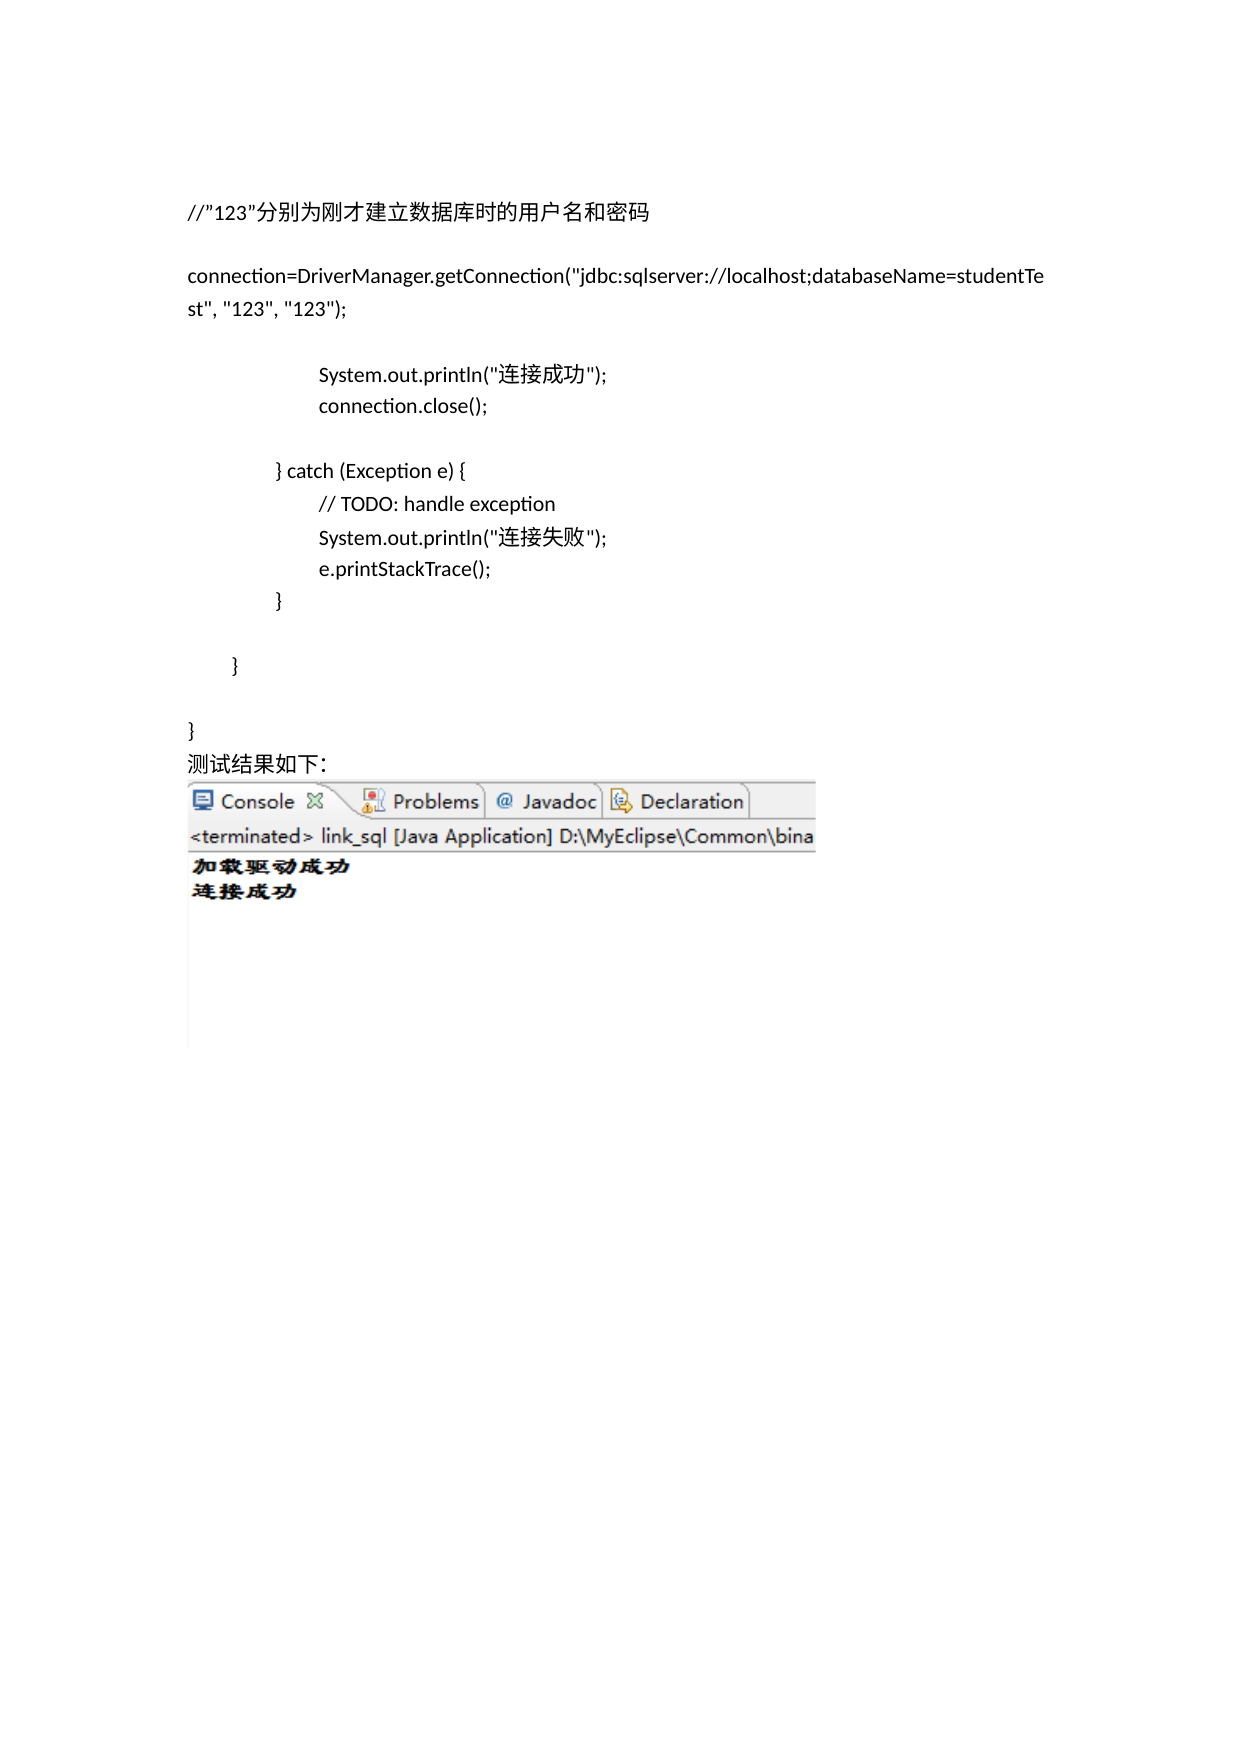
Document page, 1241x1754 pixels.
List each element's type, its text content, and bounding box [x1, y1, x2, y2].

text System.out.println("连接成功"); [187, 357, 1053, 389]
text System.out.println("连接失败"); [187, 519, 1053, 552]
text e.printStackTrace(); [187, 552, 1053, 584]
text } [187, 584, 1053, 617]
text } [187, 714, 1053, 747]
picture [187, 779, 816, 1047]
text // TODO: handle exception [187, 487, 1053, 519]
text } [187, 649, 1053, 682]
text } catch (Exception e) { [187, 454, 1053, 487]
text //”123”分别为刚才建立数据库时的用户名和密码 connection=DriverManager.getConnection("jdbc:sqlserver://localhost;databaseName=studentTest", "123", "123"); [187, 194, 1053, 324]
text connection.close(); [187, 389, 1053, 422]
text 测试结果如下： [187, 747, 1053, 779]
